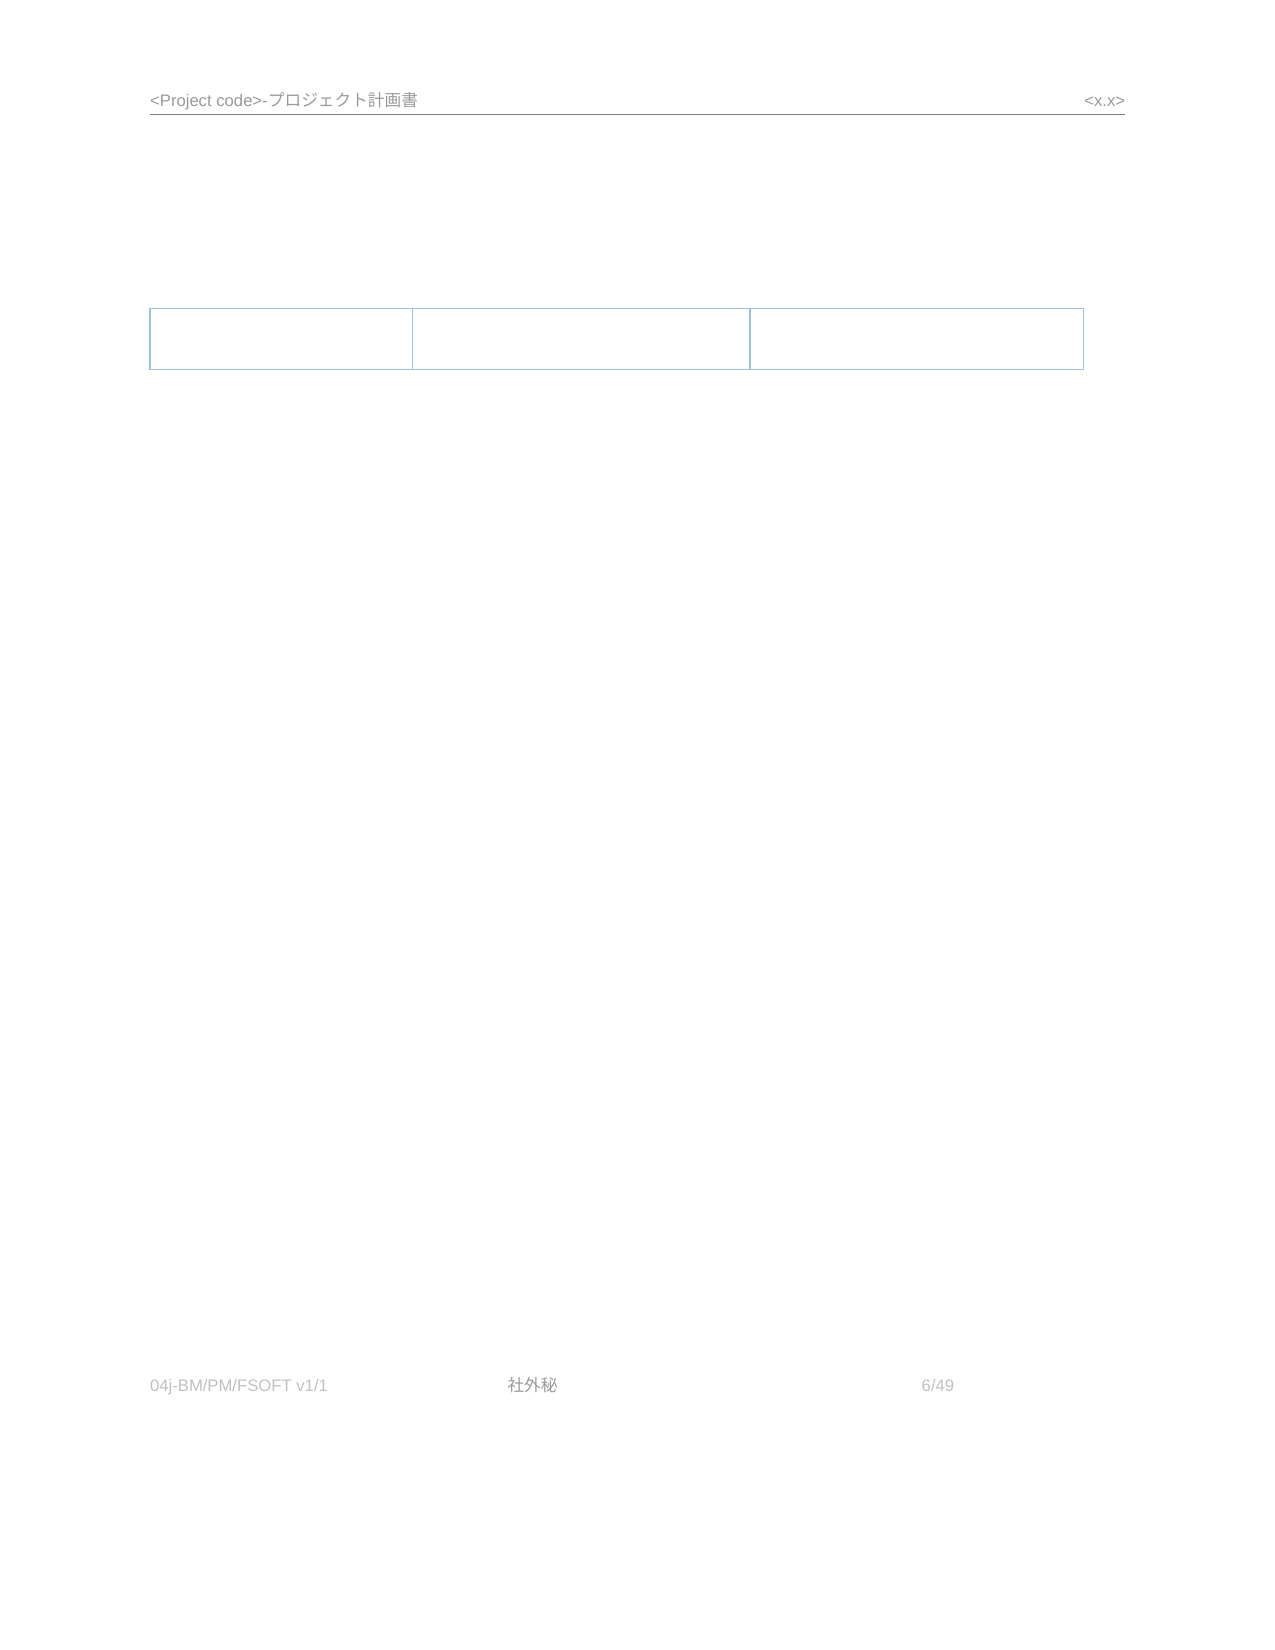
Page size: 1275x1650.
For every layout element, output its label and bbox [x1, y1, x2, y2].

table_cell [413, 309, 749, 369]
table_cell [151, 309, 412, 369]
table_cell [751, 309, 1083, 369]
